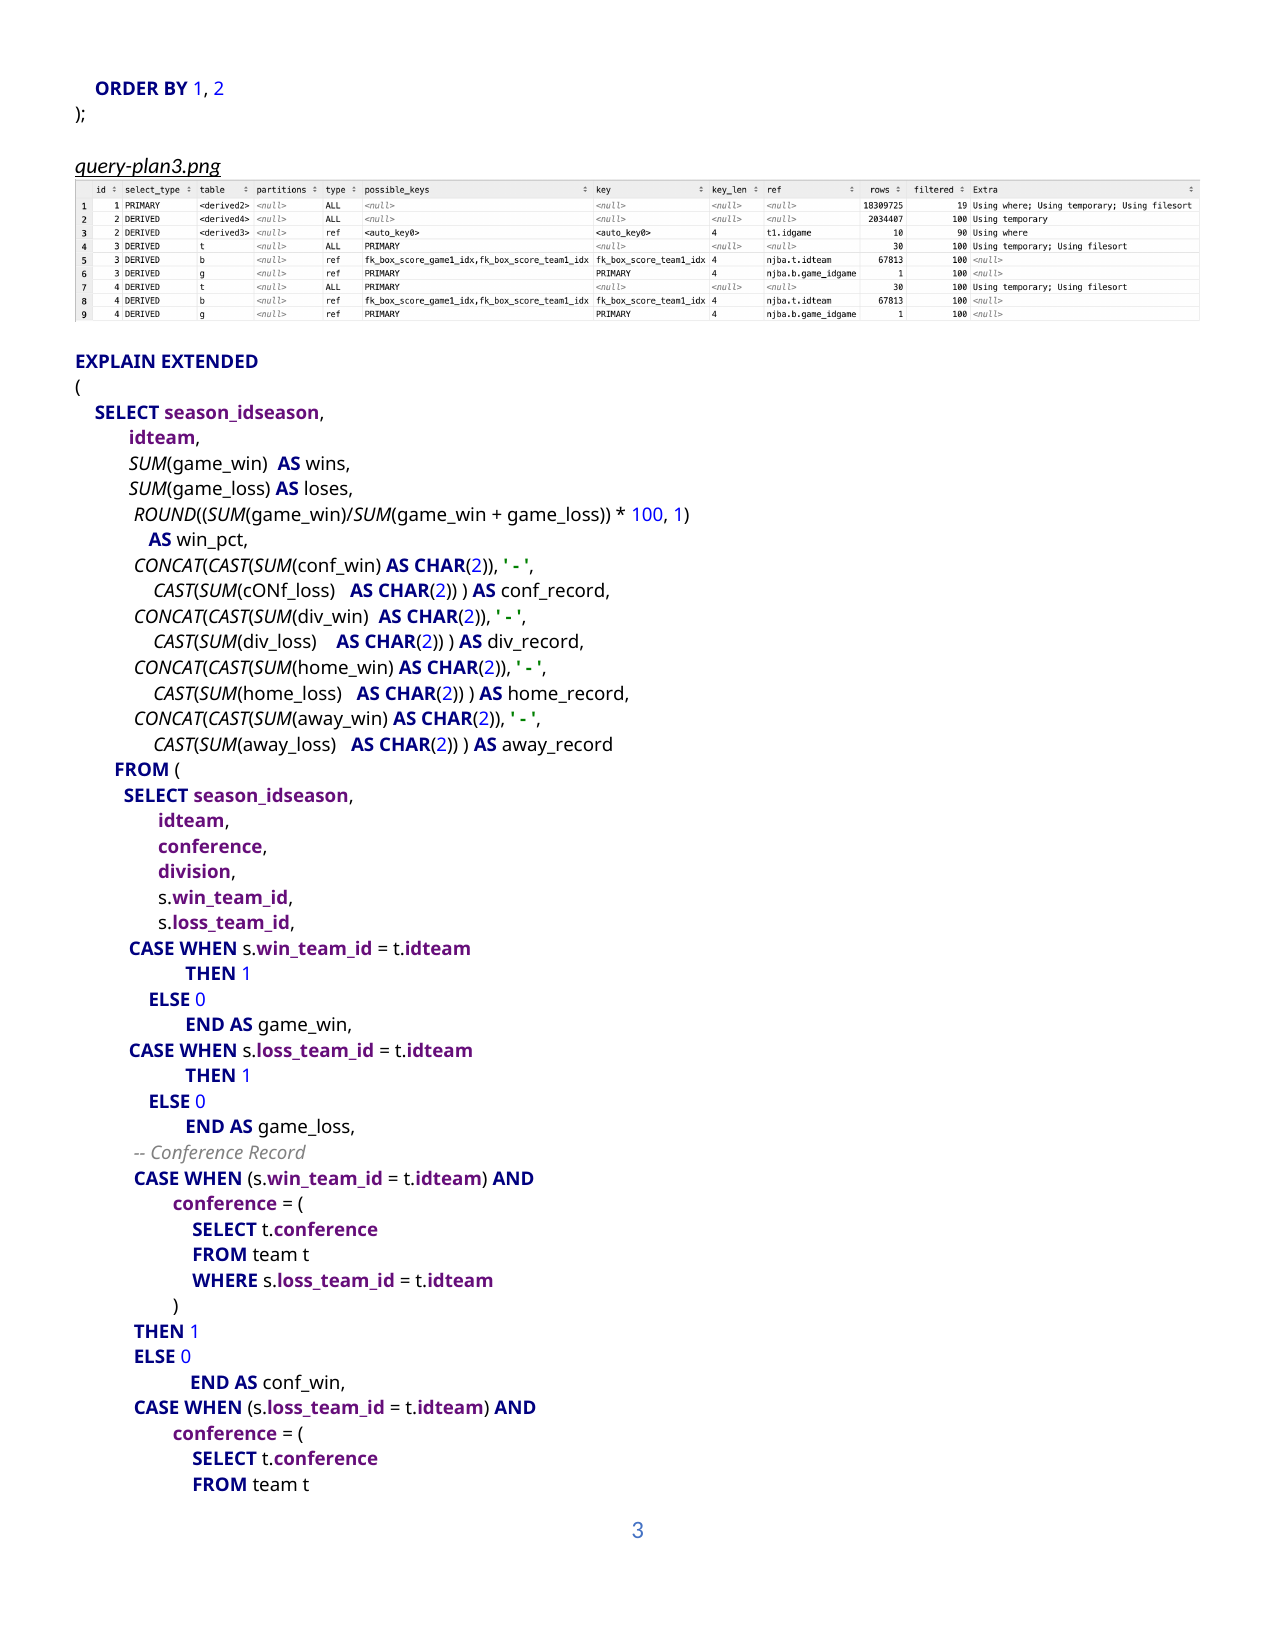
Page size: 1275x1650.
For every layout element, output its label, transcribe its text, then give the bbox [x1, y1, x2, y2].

text query-plan3.png [75, 153, 1200, 179]
text THEN 1 ELSE 0 [75, 961, 1200, 1012]
text THEN 1 ELSE 0 [75, 1063, 1200, 1114]
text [75, 1369, 1200, 1497]
text END AS game_loss, -- Conference Record CASE WHEN (s.win_team_id = t.idteam) AND conference = ( SELECT t.conference FROM team t WHERE s.loss_team_id = t.idteam ) THEN 1 ELSE 0 [75, 1114, 1200, 1369]
text EXPLAIN EXTENDED ( SELECT season_idseason, idteam, SUM(game_win) AS wins, SUM(game_loss) AS loses, ROUND((SUM(game_win)/SUM(game_win + game_loss)) * 100, 1) AS win_pct, CONCAT(CAST(SUM(conf_win) AS CHAR(2)), ' - ', CAST(SUM(cONf_loss) AS CHAR(2)) ) AS conf_record, CONCAT(CAST(SUM(div_win) AS CHAR(2)), ' - ', CAST(SUM(div_loss) AS CHAR(2)) ) AS div_record, CONCAT(CAST(SUM(home_win) AS CHAR(2)), ' - ', CAST(SUM(home_loss) AS CHAR(2)) ) AS home_record, CONCAT(CAST(SUM(away_win) AS CHAR(2)), ' - ', CAST(SUM(away_loss) AS CHAR(2)) ) AS away_record FROM ( SELECT season_idseason, idteam, conference, division, s.win_team_id, s.loss_team_id, CASE WHEN s.win_team_id = t.idteam [75, 348, 1200, 961]
picture [75, 179, 1200, 322]
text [75, 75, 1200, 126]
text END AS game_win, CASE WHEN s.loss_team_id = t.idteam [75, 1012, 1200, 1063]
